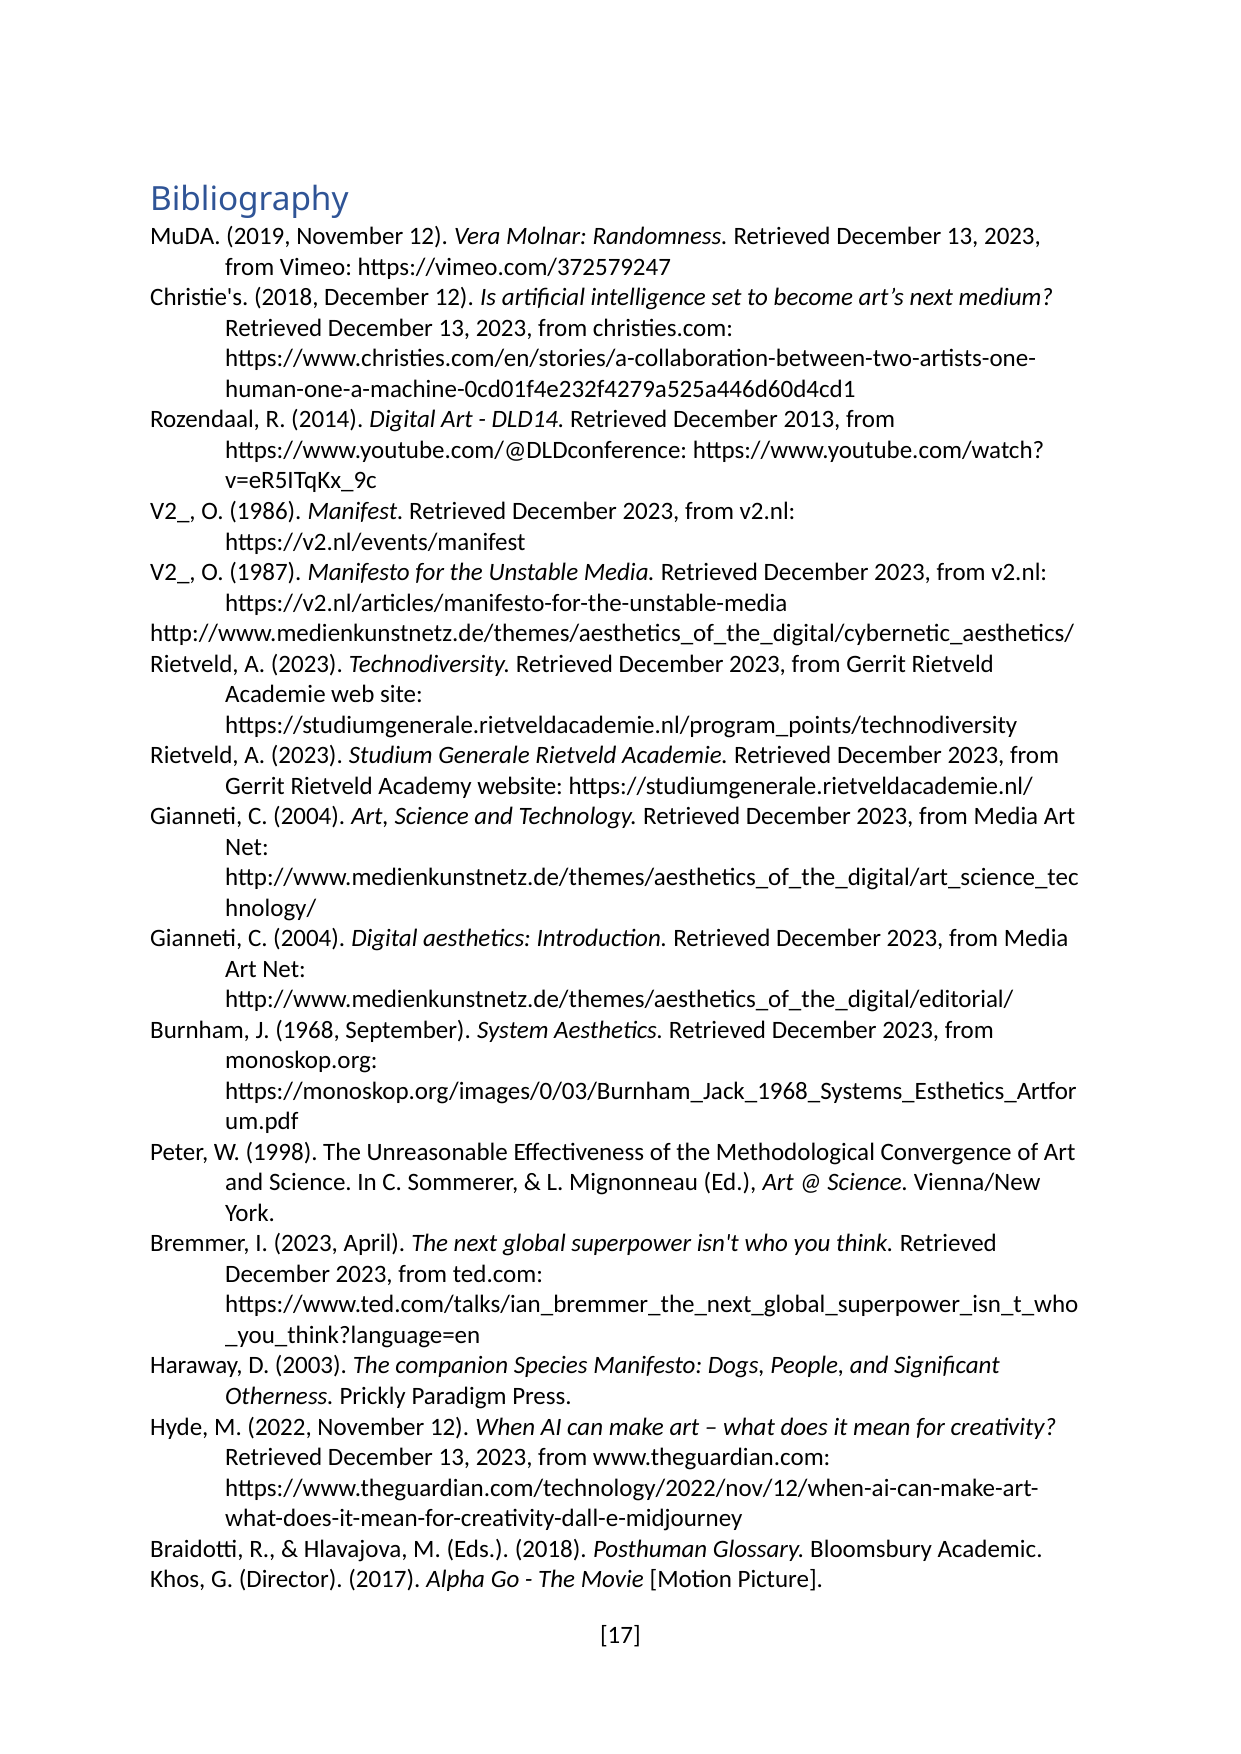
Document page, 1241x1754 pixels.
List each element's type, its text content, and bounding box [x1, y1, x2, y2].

subtitle Bibliography [150, 175, 1090, 220]
